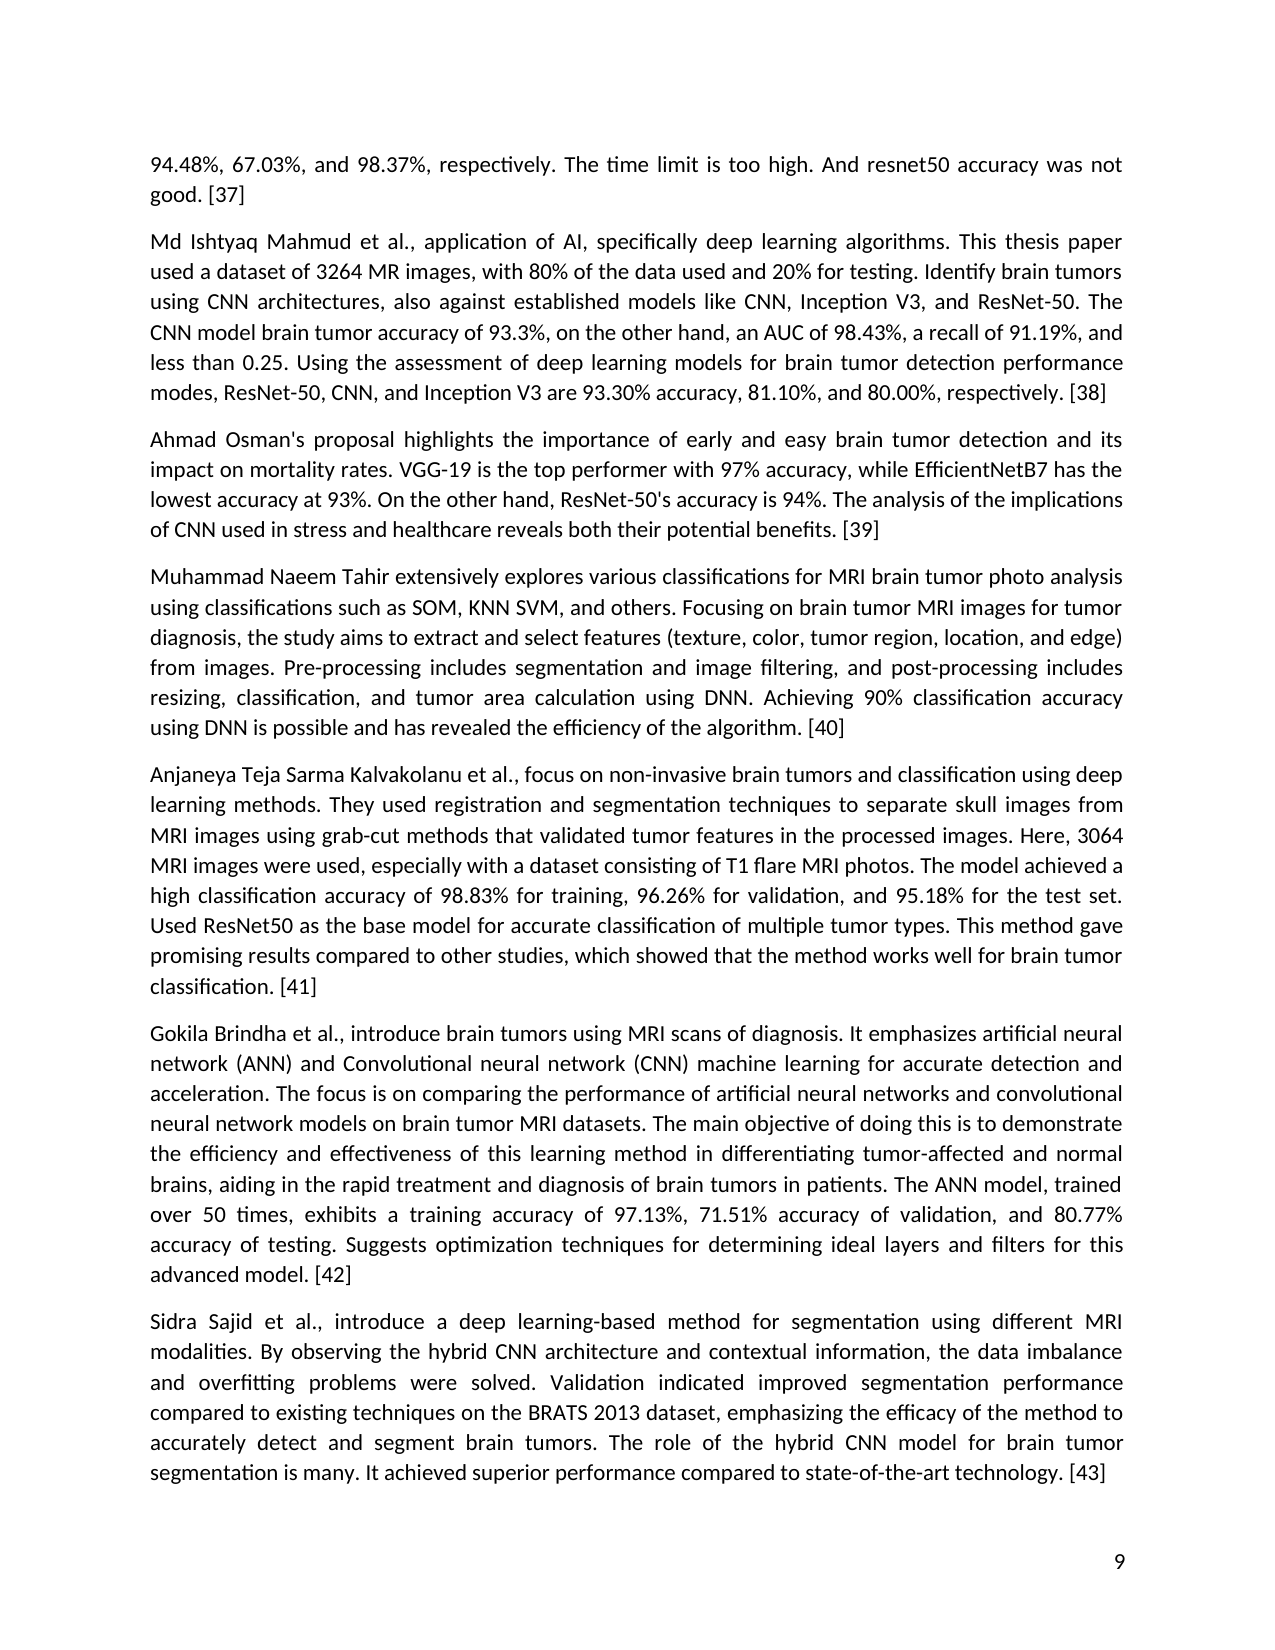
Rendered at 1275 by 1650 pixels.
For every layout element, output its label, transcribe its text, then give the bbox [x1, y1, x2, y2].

text Md Ishtyaq Mahmud et al., application of AI, specifically deep learning algorithms. This thesis paper used a dataset of 3264 MR images, with 80% of the data used and 20% for testing. Identify brain tumors using CNN architectures, also against established models like CNN, Inception V3, and ResNet-50. The CNN model brain tumor accuracy of 93.3%, on the other hand, an AUC of 98.43%, a recall of 91.19%, and less than 0.25. Using the assessment of deep learning models for brain tumor detection performance modes, ResNet-50, CNN, and Inception V3 are 93.30% accuracy, 81.10%, and 80.00%, respectively. [38] [150, 227, 1125, 406]
text Ahmad Osman's proposal highlights the importance of early and easy brain tumor detection and its impact on mortality rates. VGG-19 is the top performer with 97% accuracy, while EfficientNetB7 has the lowest accuracy at 93%. On the other hand, ResNet-50's accuracy is 94%. The analysis of the implications of CNN used in stress and healthcare reveals both their potential benefits. [39] [150, 425, 1125, 544]
text Anjaneya Teja Sarma Kalvakolanu et al., focus on non-invasive brain tumors and classification using deep learning methods. They used registration and segmentation techniques to separate skull images from MRI images using grab-cut methods that validated tumor features in the processed images. Here, 3064 MRI images were used, especially with a dataset consisting of T1 flare MRI photos. The model achieved a high classification accuracy of 98.83% for training, 96.26% for validation, and 95.18% for the test set. Used ResNet50 as the base model for accurate classification of multiple tumor types. This method gave promising results compared to other studies, which showed that the method works well for brain tumor classification. [41] [150, 760, 1125, 1000]
text Gokila Brindha et al., introduce brain tumors using MRI scans of diagnosis. It emphasizes artificial neural network (ANN) and Convolutional neural network (CNN) machine learning for accurate detection and acceleration. The focus is on comparing the performance of artificial neural networks and convolutional neural network models on brain tumor MRI datasets. The main objective of doing this is to demonstrate the efficiency and effectiveness of this learning method in differentiating tumor-affected and normal brains, aiding in the rapid treatment and diagnosis of brain tumors in patients. The ANN model, trained over 50 times, exhibits a training accuracy of 97.13%, 71.51% accuracy of validation, and 80.77% accuracy of testing. Suggests optimization techniques for determining ideal layers and filters for this advanced model. [42] [150, 1019, 1125, 1288]
text Sidra Sajid et al., introduce a deep learning-based method for segmentation using different MRI modalities. By observing the hybrid CNN architecture and contextual information, the data imbalance and overfitting problems were solved. Validation indicated improved segmentation performance compared to existing techniques on the BRATS 2013 dataset, emphasizing the efficacy of the method to accurately detect and segment brain tumors. The role of the hybrid CNN model for brain tumor segmentation is many. It achieved superior performance compared to state-of-the-art technology. [43] [150, 1307, 1125, 1486]
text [150, 150, 1125, 208]
text Muhammad Naeem Tahir extensively explores various classifications for MRI brain tumor photo analysis using classifications such as SOM, KNN SVM, and others. Focusing on brain tumor MRI images for tumor diagnosis, the study aims to extract and select features (texture, color, tumor region, location, and edge) from images. Pre-processing includes segmentation and image filtering, and post-processing includes resizing, classification, and tumor area calculation using DNN. Achieving 90% classification accuracy using DNN is possible and has revealed the efficiency of the algorithm. [40] [150, 562, 1125, 742]
